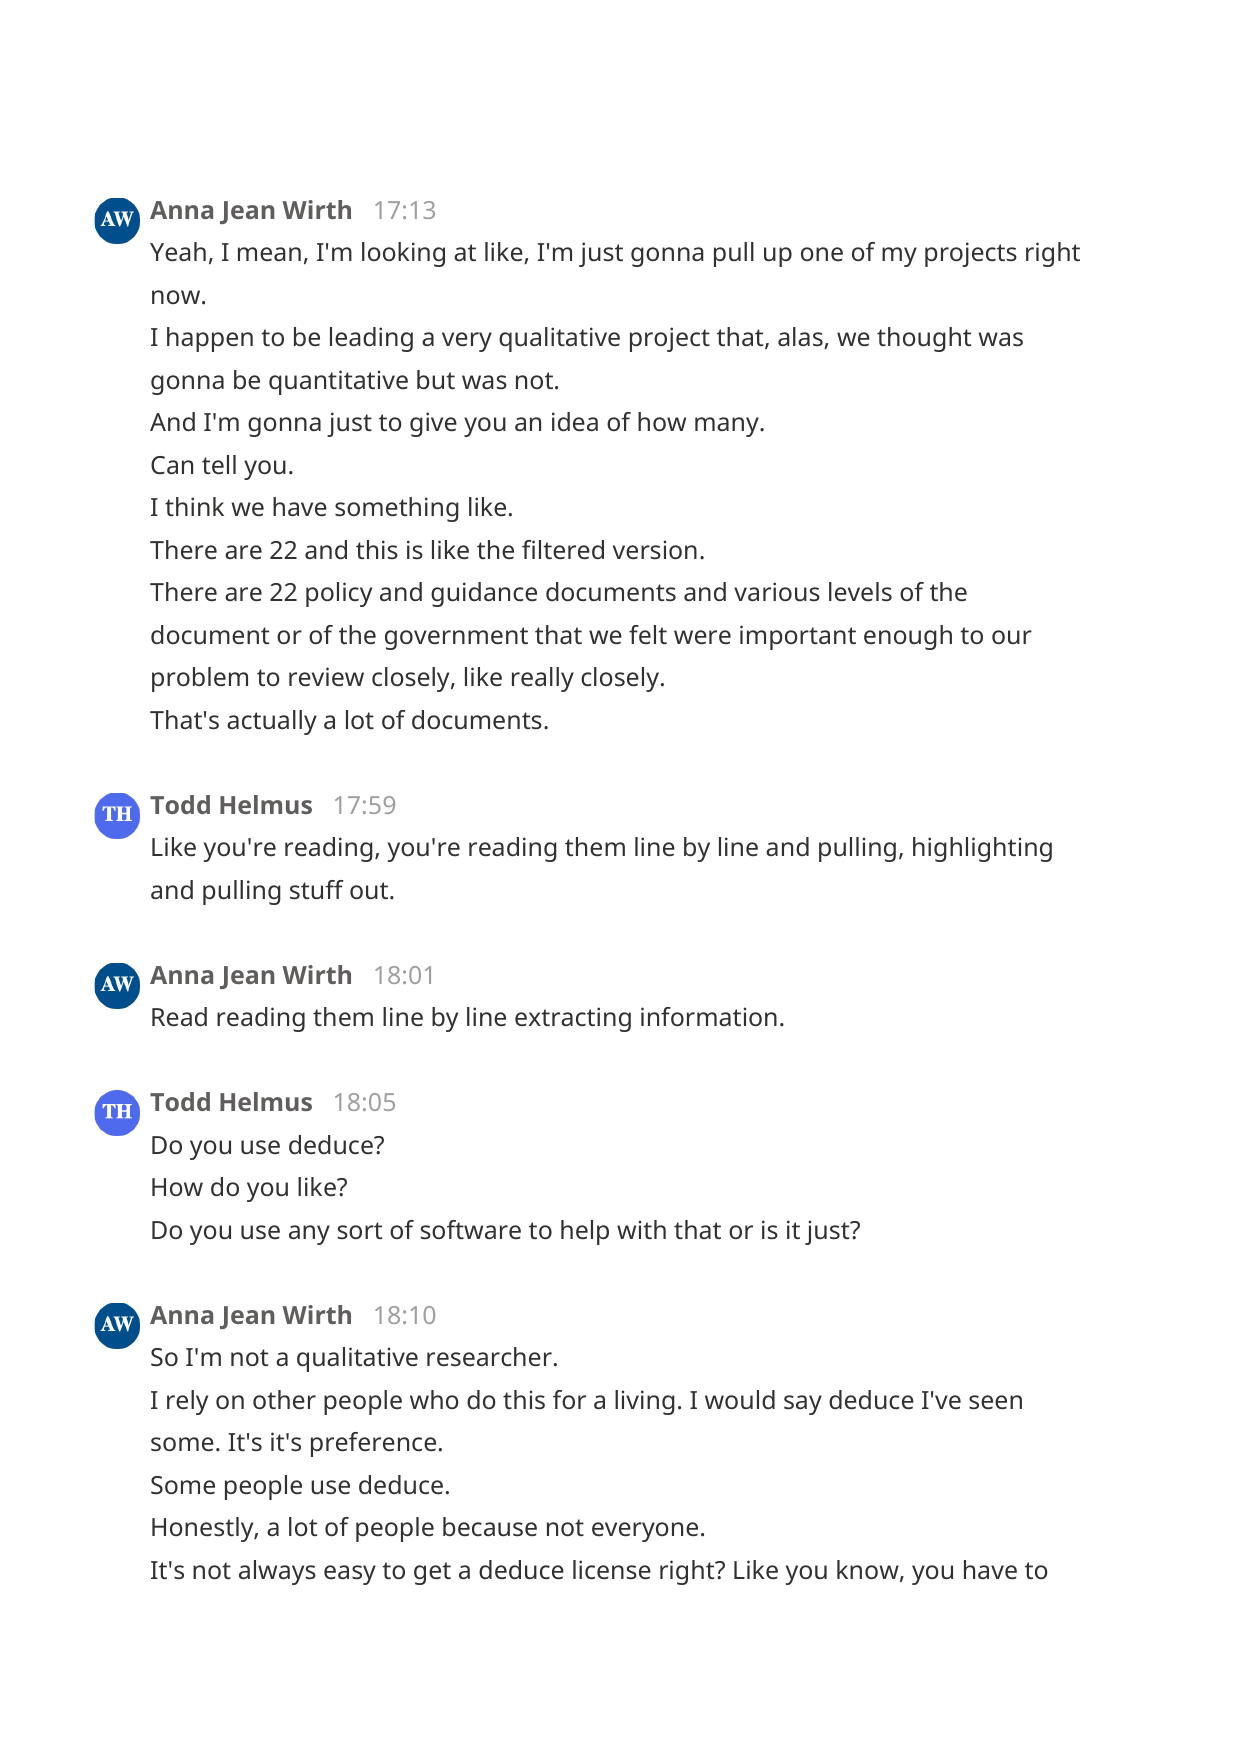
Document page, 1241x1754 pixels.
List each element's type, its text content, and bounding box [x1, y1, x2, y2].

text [150, 1255, 1090, 1587]
text Todd Helmus 17:59 Like you're reading, you're reading them line by line and pulling, highlighting and pulling stuff out. [150, 745, 1090, 907]
picture [94, 1090, 140, 1136]
text Todd Helmus 18:05 Do you use deduce? How do you like? Do you use any sort of software to help with that or is it just? [150, 1042, 1090, 1247]
text Anna Jean Wirth 18:01 Read reading them line by line extracting information. [150, 915, 1090, 1034]
picture [94, 793, 140, 839]
picture [94, 198, 140, 244]
picture [94, 1303, 140, 1349]
text Anna Jean Wirth 17:13 Yeah, I mean, I'm looking at like, I'm just gonna pull up one of my projects right now. I happen to be leading a very qualitative project that, alas, we thought was gonna be quantitative but was not. And I'm gonna just to give you an idea of how many. Can tell you. I think we have something like. There are 22 and this is like the filtered version. There are 22 policy and guidance documents and various levels of the document or of the government that we felt were important enough to our problem to review closely, like really closely. That's actually a lot of documents. [150, 150, 1090, 737]
picture [94, 963, 140, 1009]
